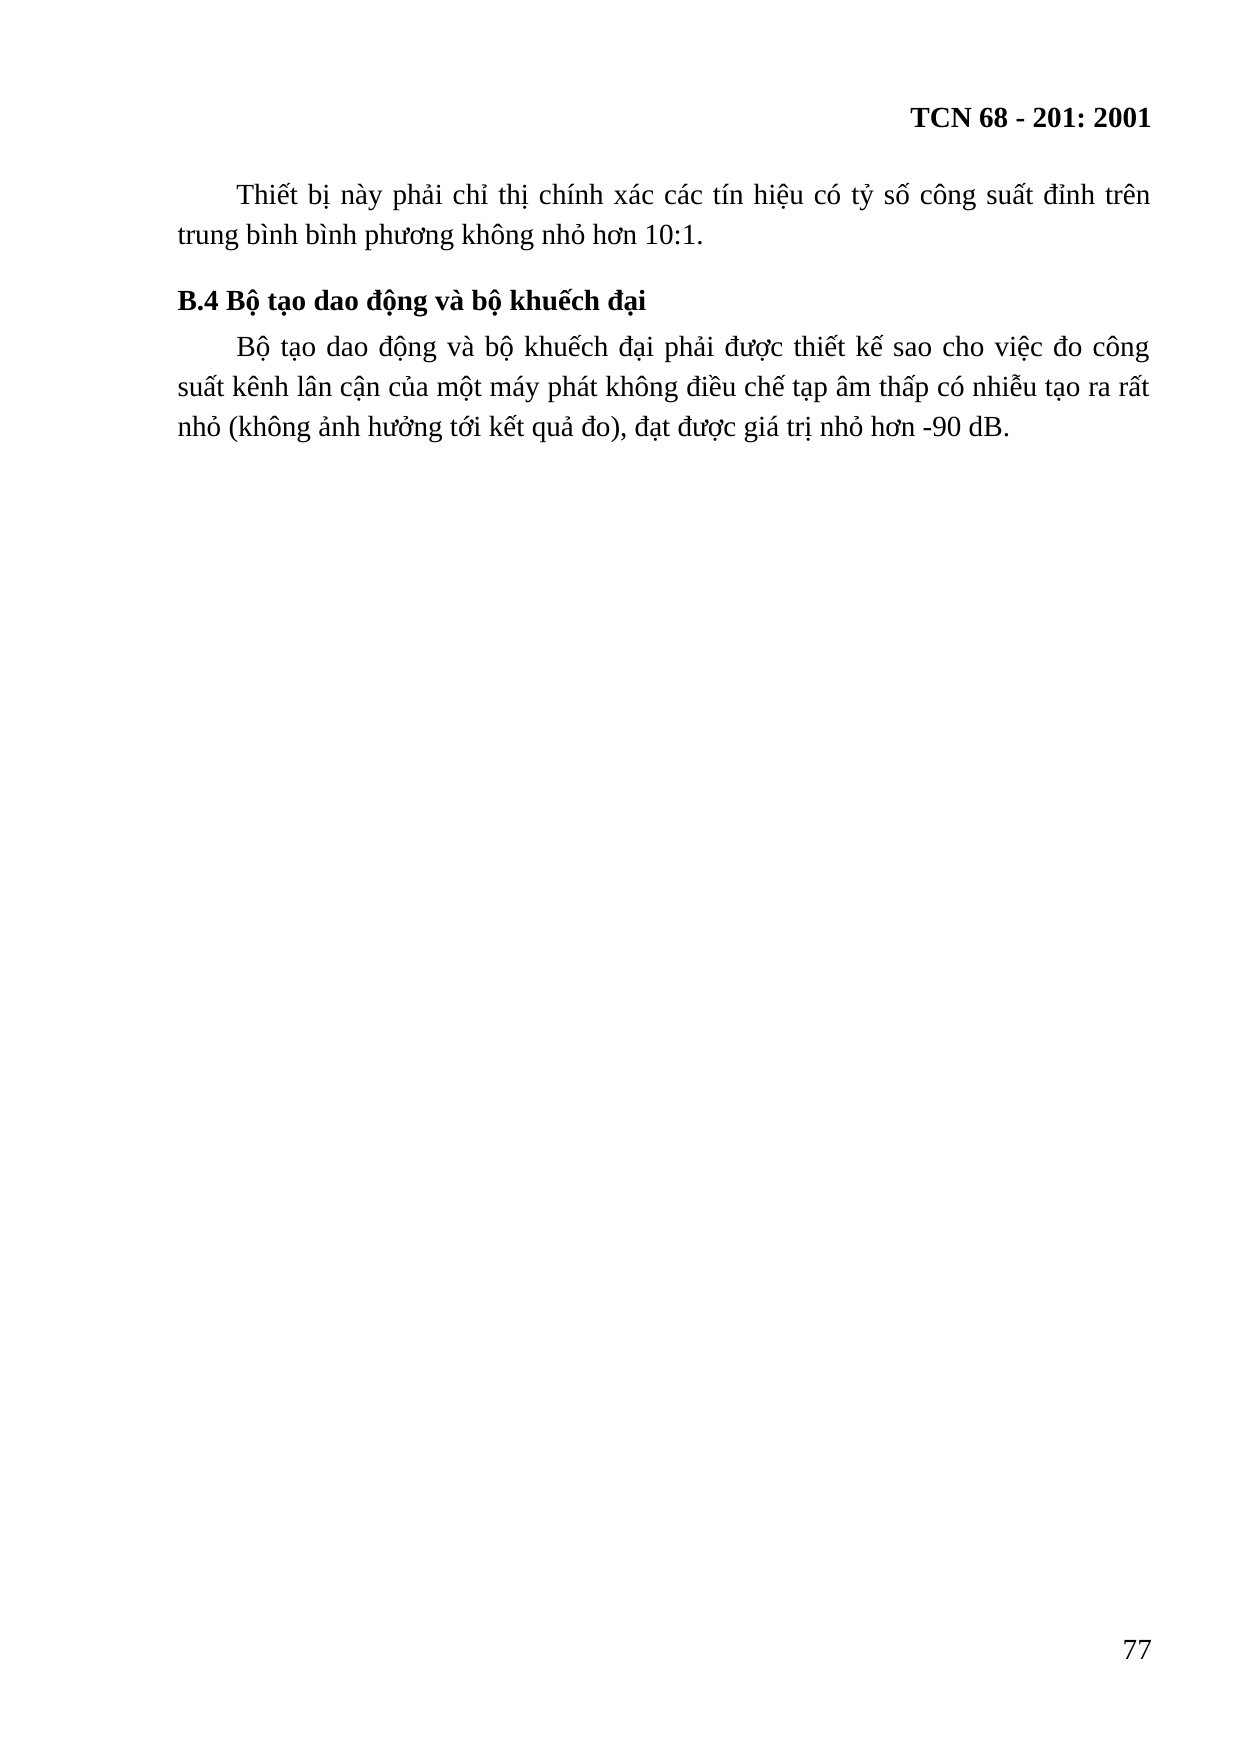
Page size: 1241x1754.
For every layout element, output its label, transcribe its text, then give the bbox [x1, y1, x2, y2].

text B.4 Bộ tạo dao động và bộ khuếch đại [177, 283, 1152, 316]
text Bộ tạo dao động và bộ khuếch đại phải được thiết kế sao cho việc đo công suất kênh lân cận của một máy phát không điều chế tạp âm thấp có nhiễu tạo ra rất nhỏ (không ảnh hưởng tới kết quả đo), đạt được giá trị nhỏ hơn -90 dB. [177, 329, 1152, 443]
text Thiết bị này phải chỉ thị chính xác các tín hiệu có tỷ số công suất đỉnh trên trung bình bình phương không nhỏ hơn 10:1. [177, 177, 1152, 251]
